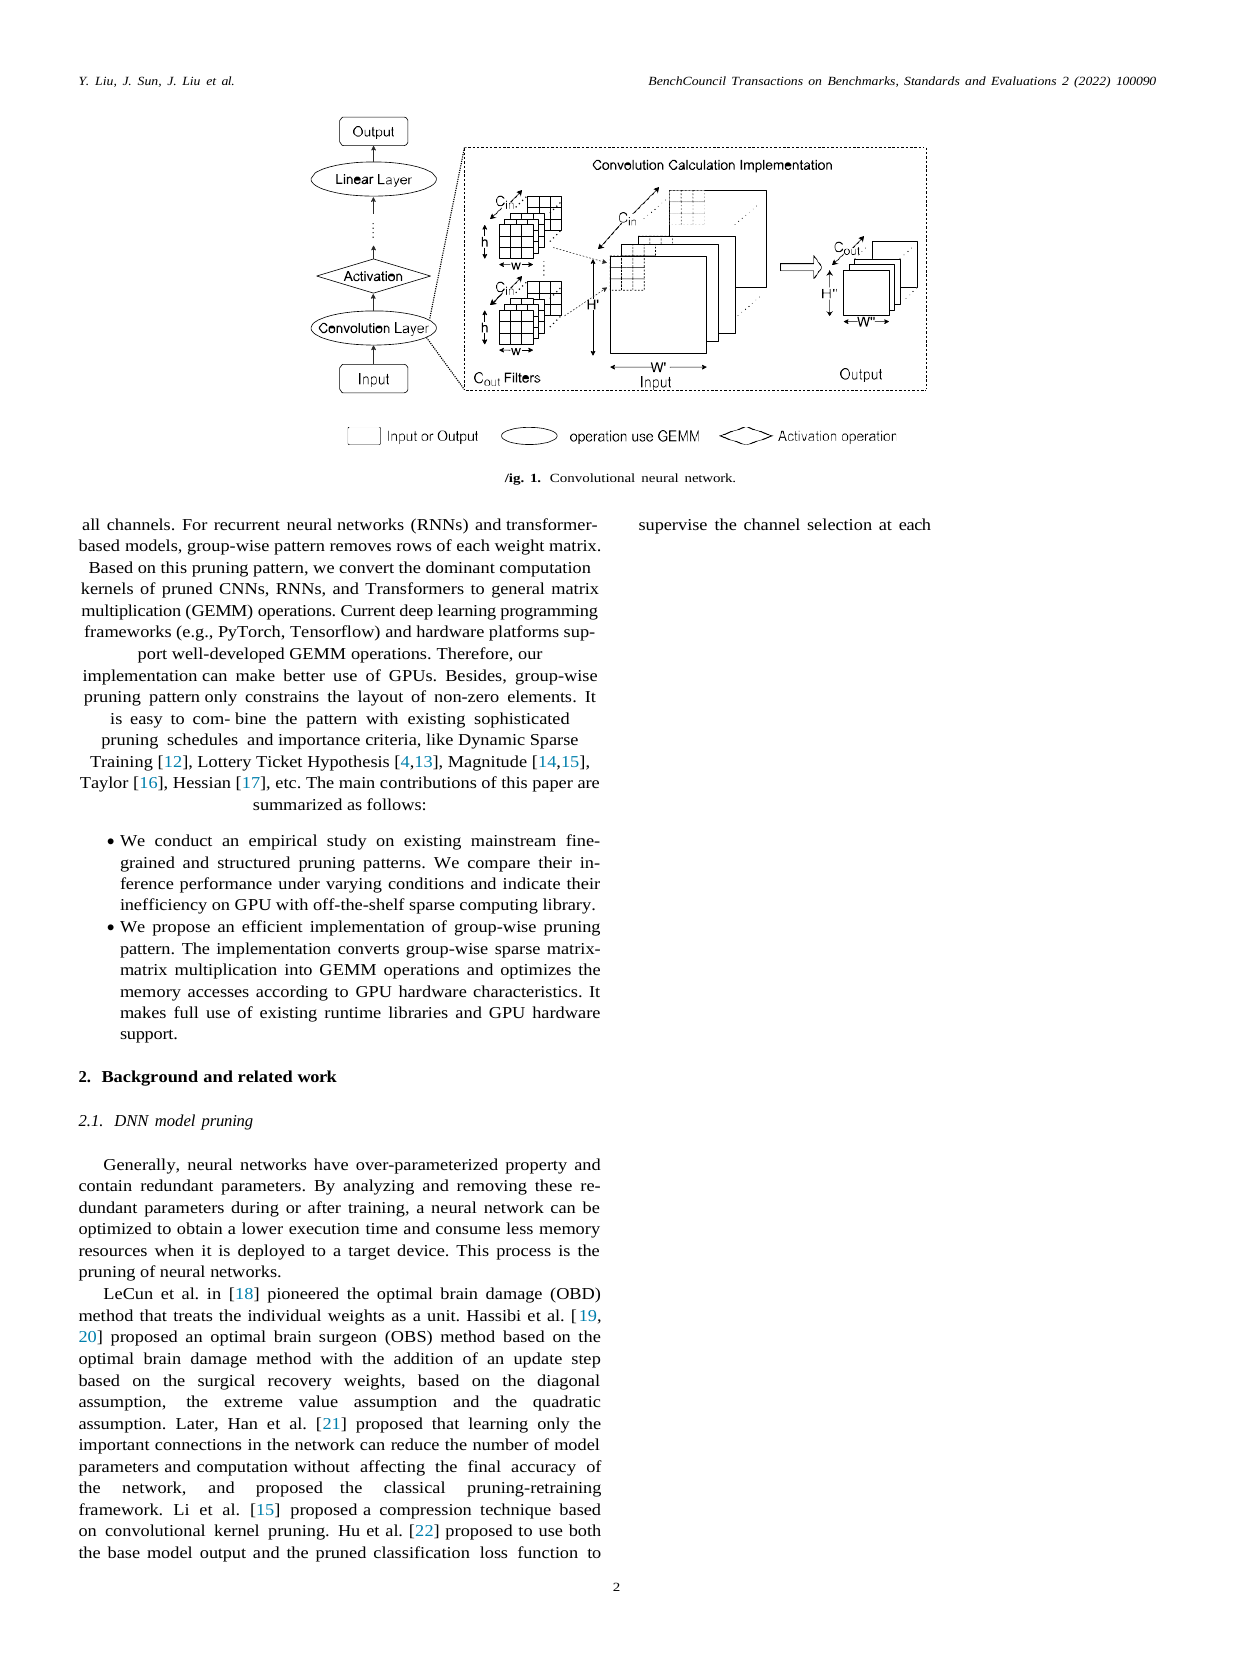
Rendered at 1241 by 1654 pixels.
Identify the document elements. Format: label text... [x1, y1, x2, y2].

list DNN model pruning [78, 1111, 605, 1130]
picture [905, 287, 917, 299]
text Generally, neural networks have over-parameterized property and contain redundant parameters. By analyzing and removing these re- dundant parameters during or after training, a neural network can be optimized to obtain a lower execution time and consume less memory resources when it is deployed to a target device. This process is the pruning of neural networks. [78, 1154, 601, 1281]
picture [353, 126, 394, 139]
picture [780, 255, 837, 316]
picture [347, 427, 478, 445]
picture [840, 368, 882, 382]
list We conduct an empirical study on existing mainstream fine- grained and structured pruning patterns. We compare their in- ference performance under varying conditions and indicate their inefficiency on GPU with off-the-shelf sparse computing library. [106, 830, 601, 914]
list We propose an efficient implementation of group-wise pruning pattern. The implementation converts group-wise sparse matrix- matrix multiplication into GEMM operations and optimizes the memory accesses according to GPU hardware characteristics. It makes full use of existing runtime libraries and GPU hardware support. [106, 917, 601, 1043]
picture [641, 376, 671, 390]
picture [737, 296, 760, 316]
picture [734, 205, 757, 225]
text LeCun et al. in [18] pioneered the optimal brain damage (OBD) method that treats the individual weights as a unit. Hassibi et al. [19, 20] proposed an optimal brain surgeon (OBS) method based on the optimal brain damage method with the addition of an update step based on the surgical recovery weights, based on the diagonal assumption, the extreme value assumption and the quadratic assumption. Later, Han et al. [21] proposed that learning only the important connections in the network can reduce the number of model parameters and computation without affecting the final accuracy of the network, and proposed the classical pruning-retraining framework. Li et al. [15] proposed a compression technique based on convolutional kernel pruning. Hu et al. [22] proposed to use both the base model output and the pruned classification loss function to supervise the channel selection at each [78, 1284, 601, 1562]
text all channels. For recurrent neural networks (RNNs) and transformer- based models, group-wise pattern removes rows of each weight matrix. Based on this pruning pattern, we convert the dominant computation kernels of pruned CNNs, RNNs, and Transformers to general matrix multiplication (GEMM) operations. Current deep learning programming frameworks (e.g., PyTorch, Tensorflow) and hardware platforms sup- port well-developed GEMM operations. Therefore, our implementation can make better use of GPUs. Besides, group-wise pruning pattern only constrains the layout of non-zero elements. It is easy to com- bine the pattern with existing sophisticated pruning schedules and importance criteria, like Dynamic Sparse Training [12], Lottery Ticket Hypothesis [4,13], Magnitude [14,15], Taylor [16], Hessian [17], etc. The main contributions of this paper are summarized as follows: [78, 514, 601, 814]
picture [598, 187, 666, 249]
subtitle Background and related work [78, 1067, 605, 1086]
picture [490, 190, 522, 219]
picture [570, 430, 699, 444]
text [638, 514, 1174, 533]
picture [719, 427, 897, 445]
picture [266, 1504, 273, 1510]
picture [571, 756, 578, 762]
picture [395, 322, 429, 336]
picture [474, 372, 500, 386]
picture [359, 373, 389, 387]
picture [252, 777, 260, 788]
text /ig. 1. Convolutional neural network. [67, 471, 1174, 485]
picture [378, 174, 412, 187]
picture [403, 759, 409, 767]
picture [899, 247, 912, 259]
picture [669, 190, 705, 225]
picture [832, 236, 866, 265]
picture [490, 276, 522, 305]
